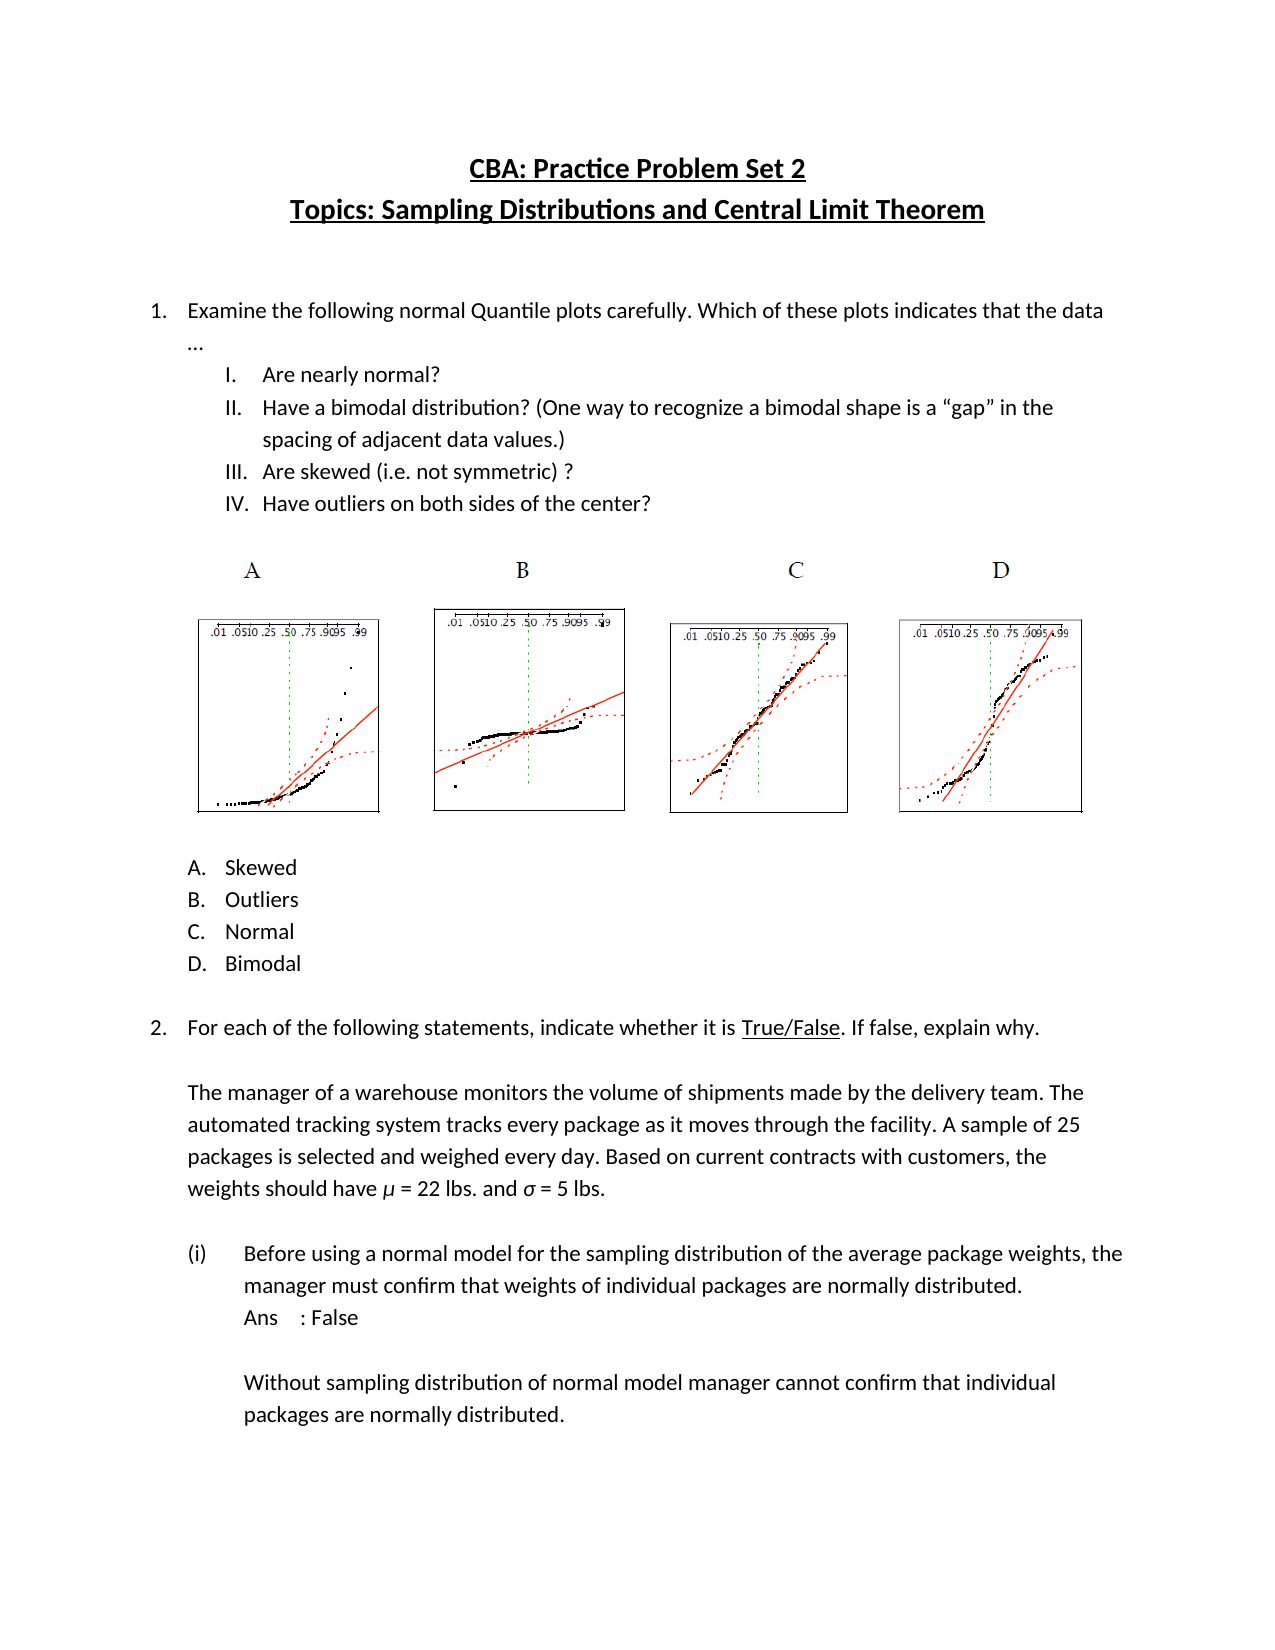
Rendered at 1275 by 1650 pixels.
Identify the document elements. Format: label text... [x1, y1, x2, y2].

list Ans : False [244, 1303, 1125, 1331]
list Are skewed (i.e. not symmetric) ? [225, 457, 1125, 485]
list Have outliers on both sides of the center? [225, 489, 1125, 517]
list Are nearly normal? [225, 361, 1125, 389]
list Normal [187, 917, 1125, 945]
text CBA: Practice Problem Set 2 [150, 150, 1125, 186]
list Without sampling distribution of normal model manager cannot confirm that individual packages are normally distributed. [244, 1368, 1125, 1428]
list Have a bimodal distribution? (One way to recognize a bimodal shape is a “gap” in the spacing of adjacent data values.) [225, 393, 1125, 453]
text Topics: Sampling Distributions and Central Limit Theorem [150, 191, 1125, 227]
list Bimodal [187, 949, 1125, 977]
text The manager of a warehouse monitors the volume of shipments made by the delivery team. The automated tracking system tracks every package as it moves through the facility. A sample of 25 packages is selected and weighed every day. Based on current contracts with customers, the weights should have μ = 22 lbs. and σ = 5 lbs. [187, 1078, 1125, 1202]
list Before using a normal model for the sampling distribution of the average package weights, the manager must confirm that weights of individual packages are normally distributed. [187, 1239, 1125, 1299]
list Outliers [187, 885, 1125, 913]
list For each of the following statements, indicate whether it is True/False. If false, explain why. [150, 1013, 1125, 1042]
list Skewed [187, 853, 1125, 881]
list Examine the following normal Quantile plots carefully. Which of these plots indicates that the data … [150, 296, 1125, 356]
